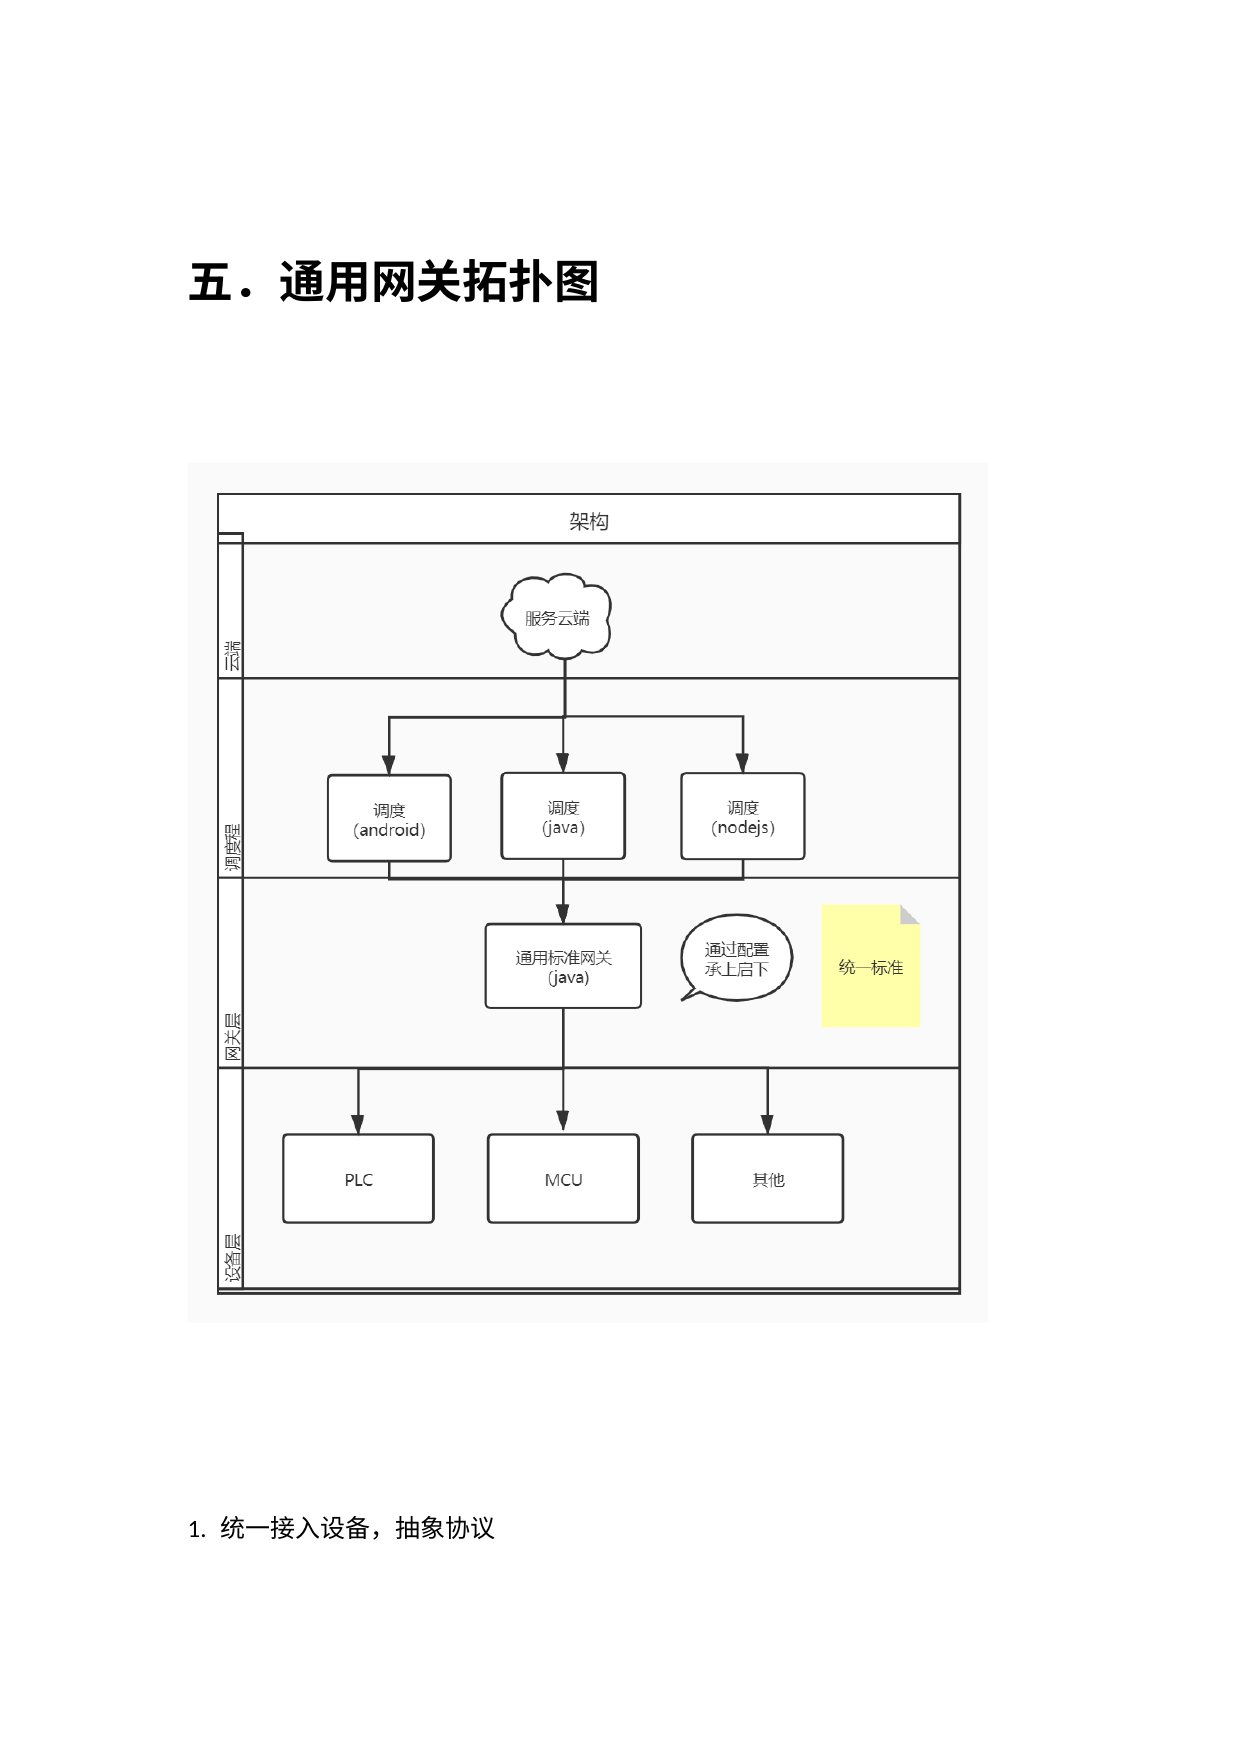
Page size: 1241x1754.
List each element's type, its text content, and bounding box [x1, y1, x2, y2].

subtitle 通用网关拓扑图 [187, 230, 1053, 327]
picture [187, 463, 988, 1323]
list 统一接入设备，抽象协议 [187, 1494, 1053, 1559]
